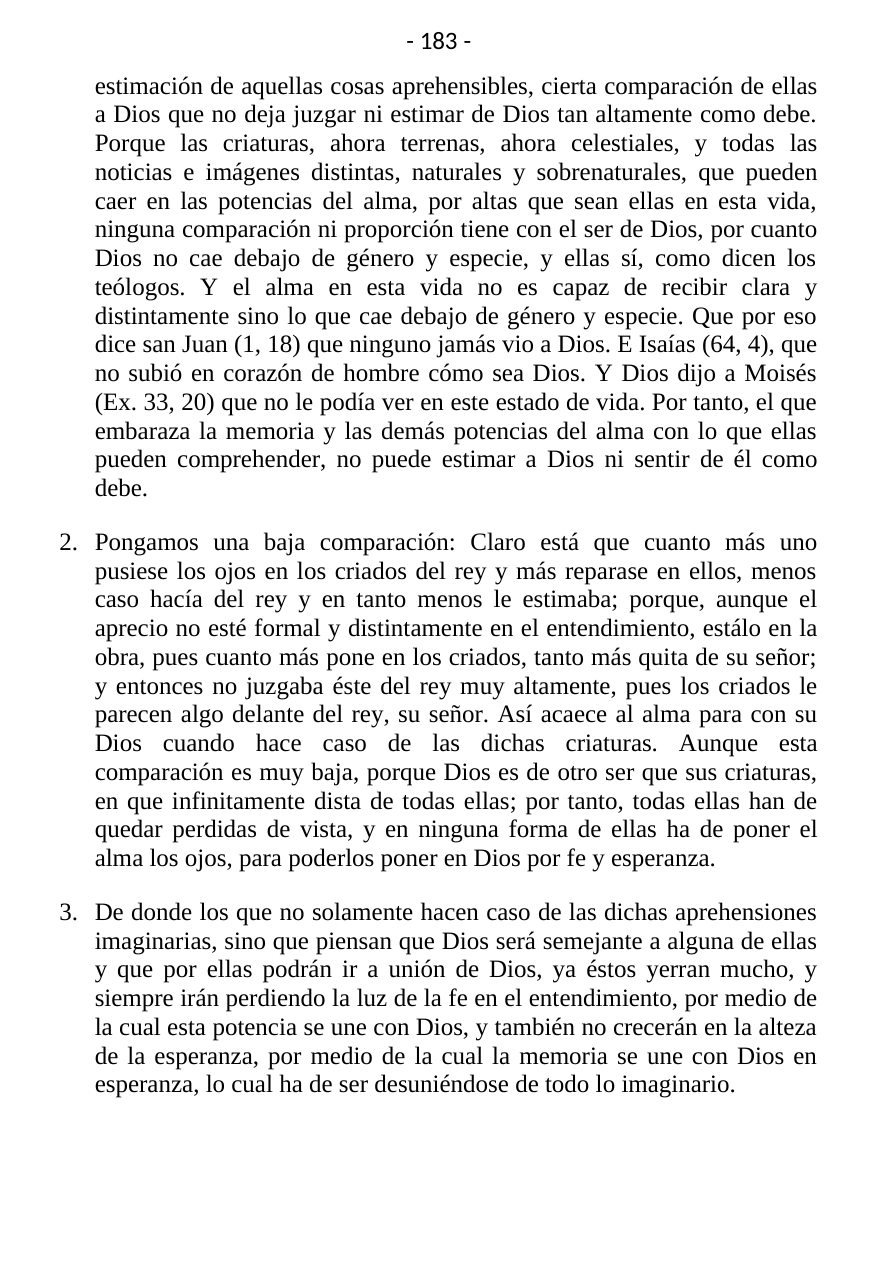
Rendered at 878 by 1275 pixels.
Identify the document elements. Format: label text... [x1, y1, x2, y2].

text 2. Pongamos una baja comparación: Claro está que cuanto más uno pusiese los ojos en los criados del rey y más reparase en ellos, menos caso hacía del rey y en tanto menos le estimaba; porque, aunque el aprecio no esté formal y distintamente en el entendimiento, estálo en la obra, pues cuanto más pone en los criados, tanto más quita de su señor; y entonces no juzgaba éste del rey muy altamente, pues los criados le parecen algo delante del rey, su señor. Así acaece al alma para con su Dios cuando hace caso de las dichas criaturas. Aunque esta comparación es muy baja, porque Dios es de otro ser que sus criaturas, en que infinitamente dista de todas ellas; por tanto, todas ellas han de quedar perdidas de vista, y en ninguna forma de ellas ha de poner el alma los ojos, para poderlos poner en Dios por fe y esperanza. [59, 527, 818, 872]
text 3. De donde los que no solamente hacen caso de las dichas aprehensiones imaginarias, sino que piensan que Dios será semejante a alguna de ellas y que por ellas podrán ir a unión de Dios, ya éstos yerran mucho, y siempre irán perdiendo la luz de la fe en el entendimiento, por medio de la cual esta potencia se une con Dios, y también no crecerán en la alteza de la esperanza, por medio de la cual la memoria se une con Dios en esperanza, lo cual ha de ser desuniéndose de todo lo imaginario. [59, 897, 818, 1098]
